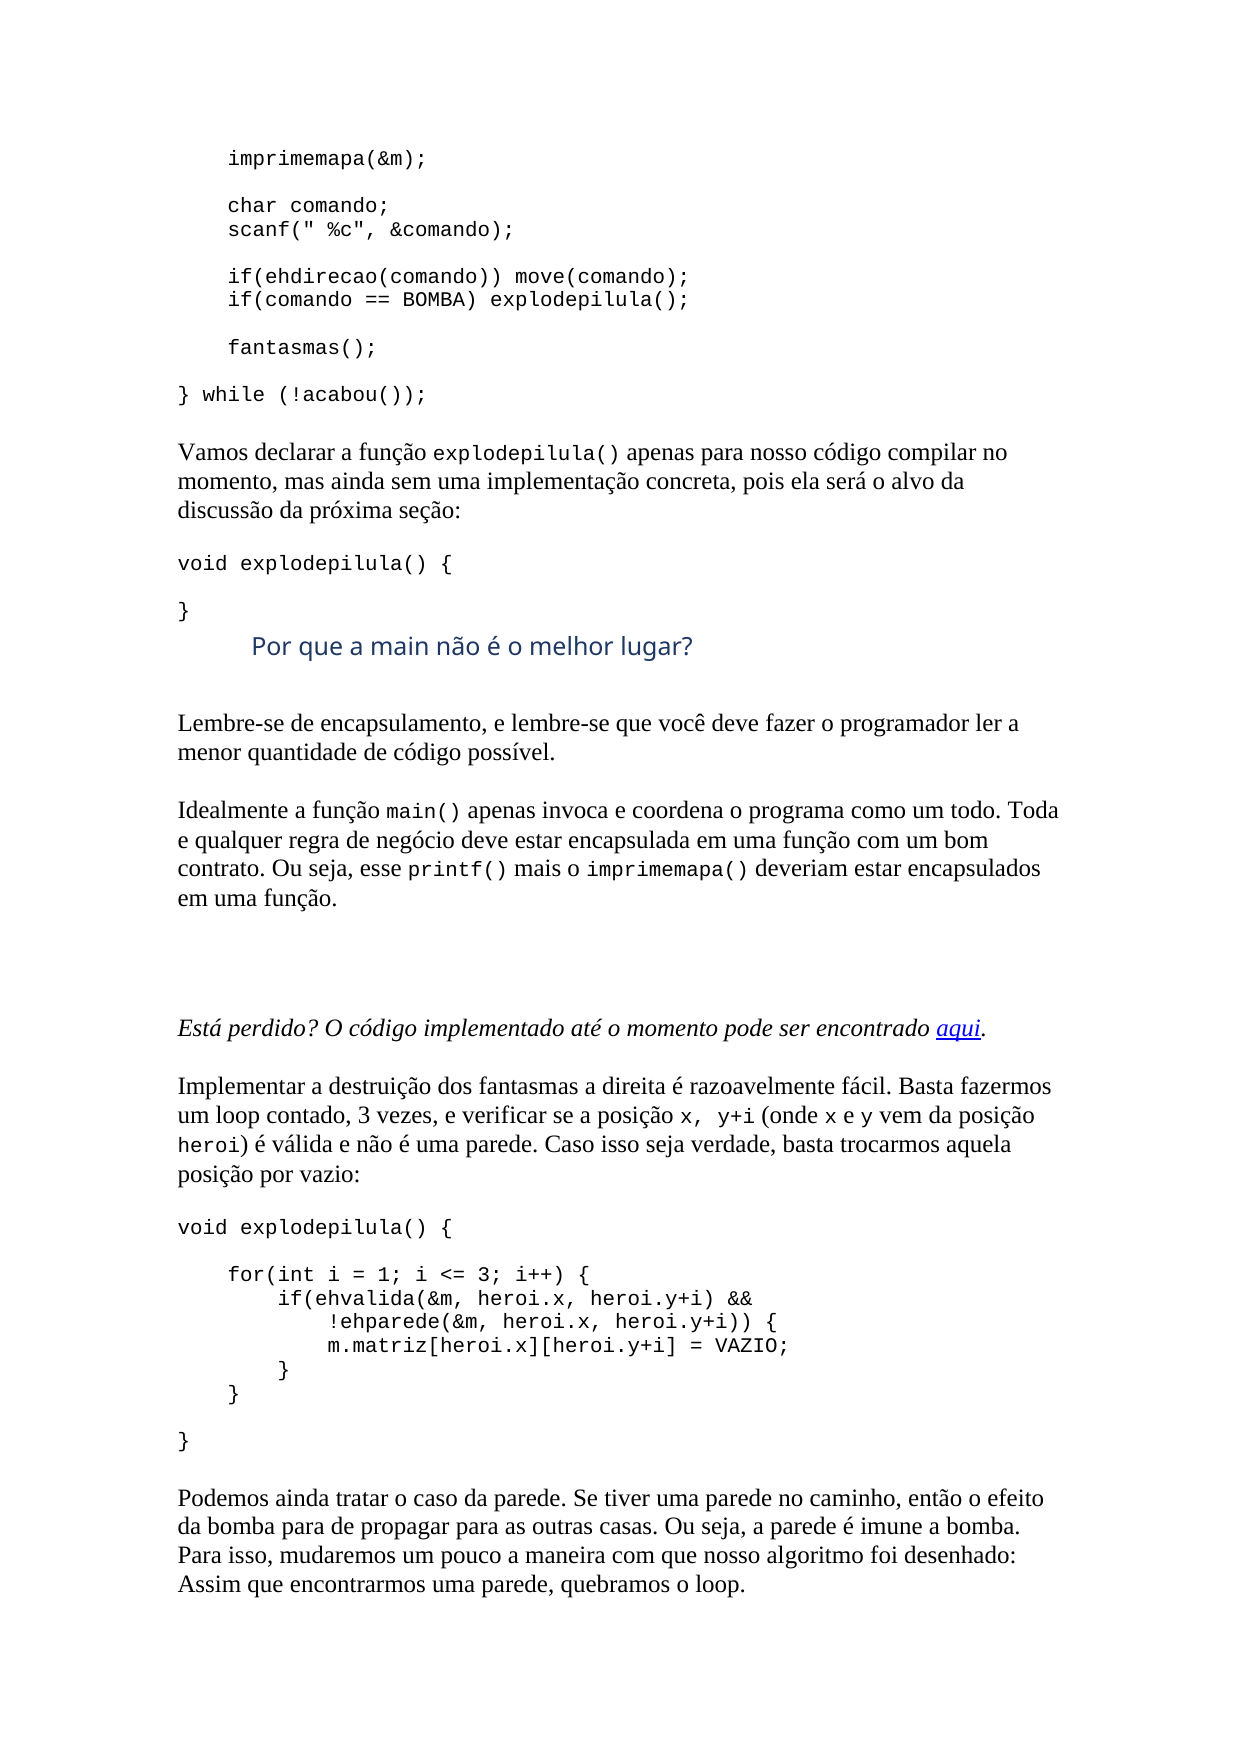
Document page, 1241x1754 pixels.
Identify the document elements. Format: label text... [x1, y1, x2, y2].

text void explodepilula() { [177, 1217, 1063, 1241]
text m.matriz[heroi.x][heroi.y+i] = VAZIO; [177, 1335, 1063, 1359]
text scanf(" %c", &comando); [177, 218, 1063, 242]
text char comando; [177, 195, 1063, 218]
text Implementar a destruição dos fantasmas a direita é razoavelmente fácil. Basta fazermos um loop contado, 3 vezes, e verificar se a posição x, y+i (onde x e y vem da posição heroi) é válida e não é uma parede. Caso isso seja verdade, basta trocarmos aquela posição por vazio: [177, 1071, 1063, 1188]
text } while (!acabou()); [177, 384, 1063, 408]
text } [177, 1359, 1063, 1382]
text Idealmente a função main() apenas invoca e coordena o programa como um todo. Toda e qualquer regra de negócio deve estar encapsulada em uma função com um bom contrato. Ou seja, esse printf() mais o imprimemapa() deveriam estar encapsulados em uma função. [177, 795, 1063, 912]
text imprimemapa(&m); [177, 148, 1063, 171]
text fantasmas(); [177, 337, 1063, 360]
text } [177, 600, 1063, 624]
subtitle Por que a main não é o melhor lugar? [177, 628, 1063, 662]
text if(ehvalida(&m, heroi.x, heroi.y+i) && [177, 1288, 1063, 1312]
text void explodepilula() { [177, 553, 1063, 577]
text Está perdido? O código implementado até o momento pode ser encontrado aqui. [177, 1013, 1063, 1042]
text !ehparede(&m, heroi.x, heroi.y+i)) { [177, 1312, 1063, 1335]
text if(comando == BOMBA) explodepilula(); [177, 289, 1063, 313]
text Podemos ainda tratar o caso da parede. Se tiver uma parede no caminho, então o efeito da bomba para de propagar para as outras casas. Ou seja, a parede é imune a bomba. Para isso, mudaremos um pouco a maneira com que nosso algoritmo foi desenhado: Assim que encontrarmos uma parede, quebramos o loop. [177, 1483, 1063, 1598]
text } [177, 1382, 1063, 1406]
text Lembre-se de encapsulamento, e lembre-se que você deve fazer o programador ler a menor quantidade de código possível. [177, 708, 1063, 766]
text if(ehdirecao(comando)) move(comando); [177, 266, 1063, 289]
text } [177, 1430, 1063, 1453]
text for(int i = 1; i <= 3; i++) { [177, 1264, 1063, 1288]
text Vamos declarar a função explodepilula() apenas para nosso código compilar no momento, mas ainda sem uma implementação concreta, pois ela será o alvo da discussão da próxima seção: [177, 437, 1063, 524]
